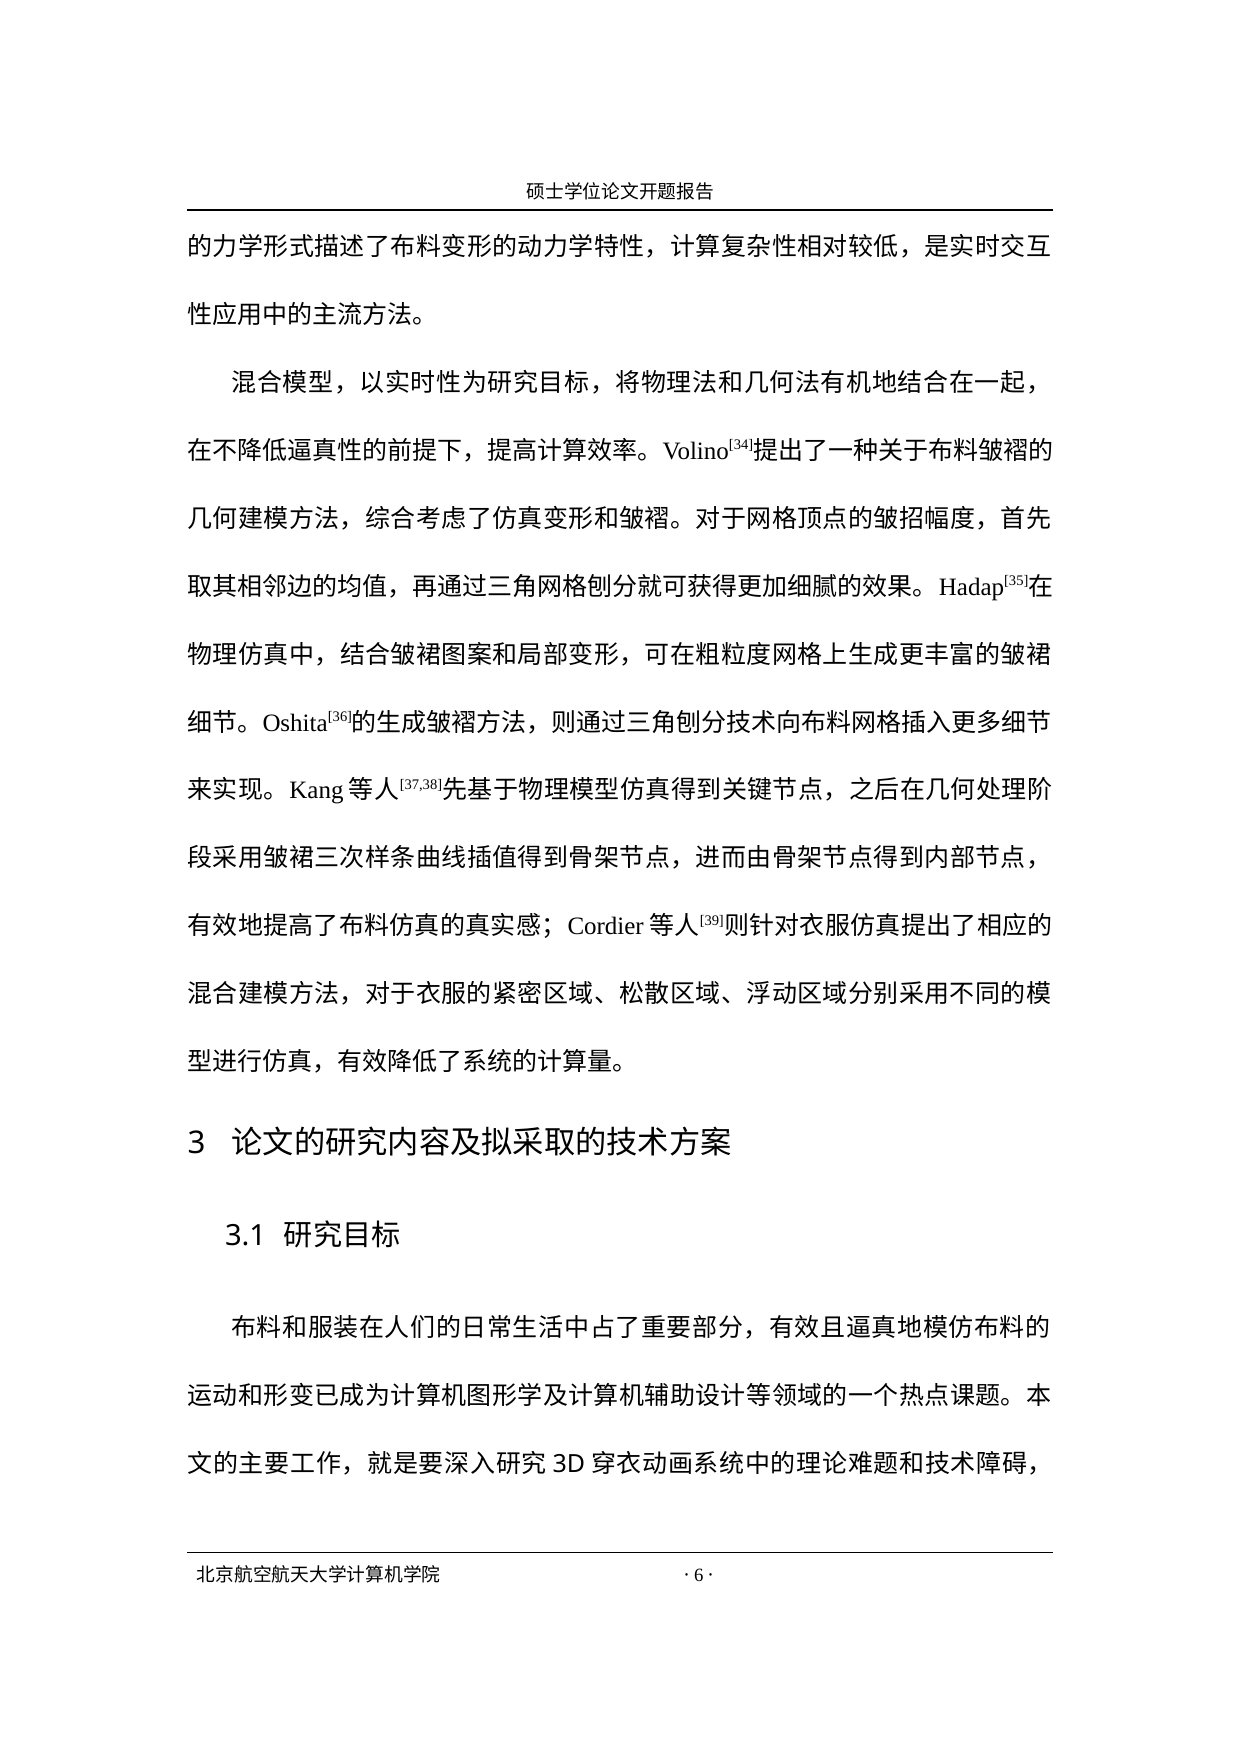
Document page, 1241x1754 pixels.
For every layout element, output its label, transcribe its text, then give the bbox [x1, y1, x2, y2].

text 混合模型，以实时性为研究目标，将物理法和几何法有机地结合在一起，在不降低逼真性的前提下，提高计算效率。Volino[]提出了一种关于布料皱褶的几何建模方法，综合考虑了仿真变形和皱褶。对于网格顶点的皱招幅度，首先取其相邻边的均值，再通过三角网格刨分就可获得更加细腻的效果。Hadap[]在物理仿真中，结合皱裙图案和局部变形，可在粗粒度网格上生成更丰富的皱裙细节。Oshita[]的生成皱褶方法，则通过三角刨分技术向布料网格插入更多细节来实现。Kang等人[,]先基于物理模型仿真得到关键节点，之后在几何处理阶段采用皱裙三次样条曲线插值得到骨架节点，进而由骨架节点得到内部节点，有效地提高了布料仿真的真实感；Cordier等人[]则针对衣服仿真提出了相应的混合建模方法，对于衣服的紧密区域、松散区域、浮动区域分别采用不同的模型进行仿真，有效降低了系统的计算量。 [187, 347, 1053, 1094]
subtitle 论文的研究内容及拟采取的技术方案 [187, 1106, 1053, 1174]
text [187, 1292, 1053, 1496]
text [187, 211, 1053, 347]
subtitle 研究目标 [225, 1199, 1053, 1267]
